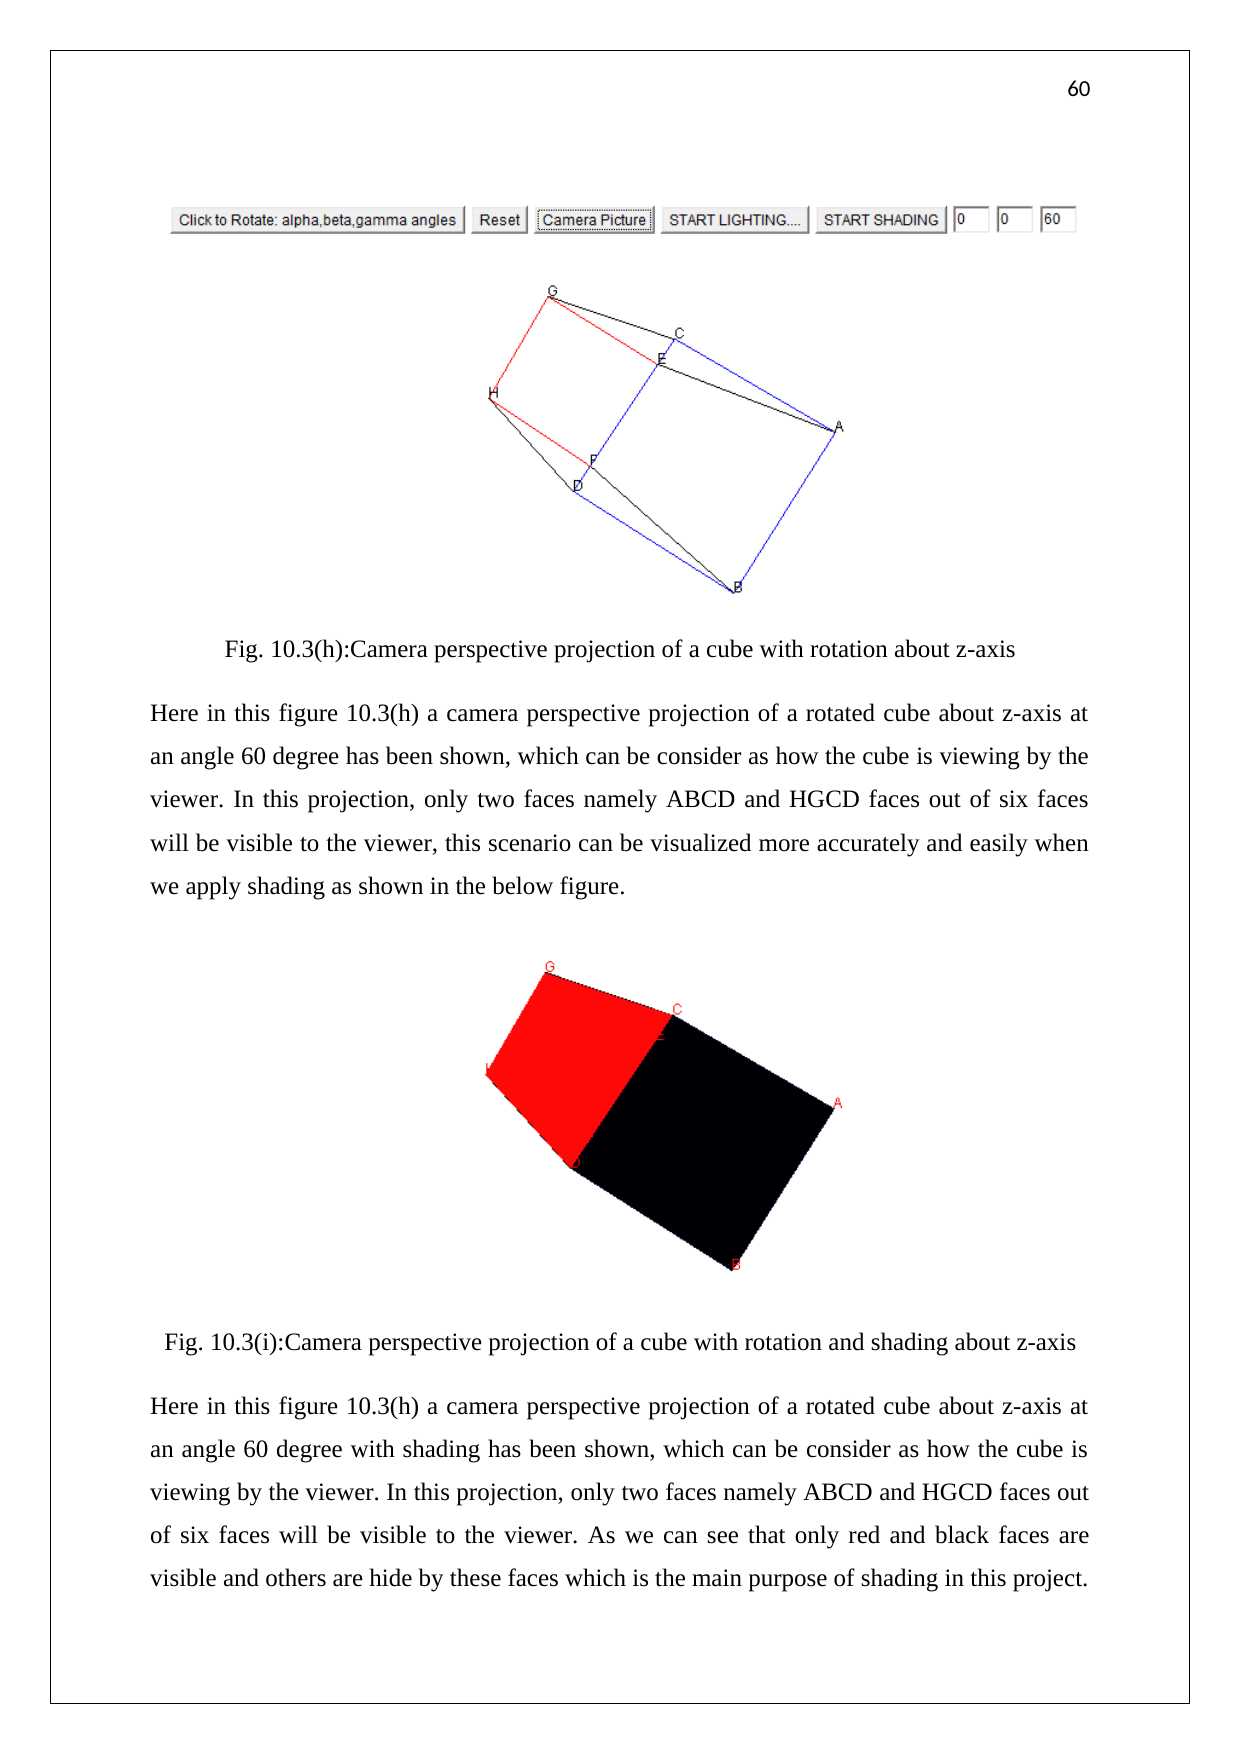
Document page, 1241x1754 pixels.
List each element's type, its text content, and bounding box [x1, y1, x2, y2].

text Here in this figure 10.3(h) a camera perspective projection of a rotated cube about z-axis at an angle 60 degree with shading has been shown, which can be consider as how the cube is viewing by the viewer. In this projection, only two faces namely ABCD and HGCD faces out of six faces will be visible to the viewer. As we can see that only red and black faces are visible and others are hide by these faces which is the main purpose of shading in this project. [150, 1391, 1090, 1592]
picture [150, 201, 1091, 624]
text Here in this figure 10.3(h) a camera perspective projection of a rotated cube about z-axis at an angle 60 degree has been shown, which can be consider as how the cube is viewing by the viewer. In this projection, only two faces namely ABCD and HGCD faces out of six faces will be visible to the viewer, this scenario can be visualized more accurately and easily when we apply shading as shown in the below figure. [150, 698, 1090, 899]
picture [150, 934, 1091, 1293]
text Fig. 10.3(i):Camera perspective projection of a cube with rotation and shading about z-axis [150, 1327, 1090, 1356]
text Fig. 10.3(h):Camera perspective projection of a cube with rotation about z-axis [150, 634, 1090, 663]
